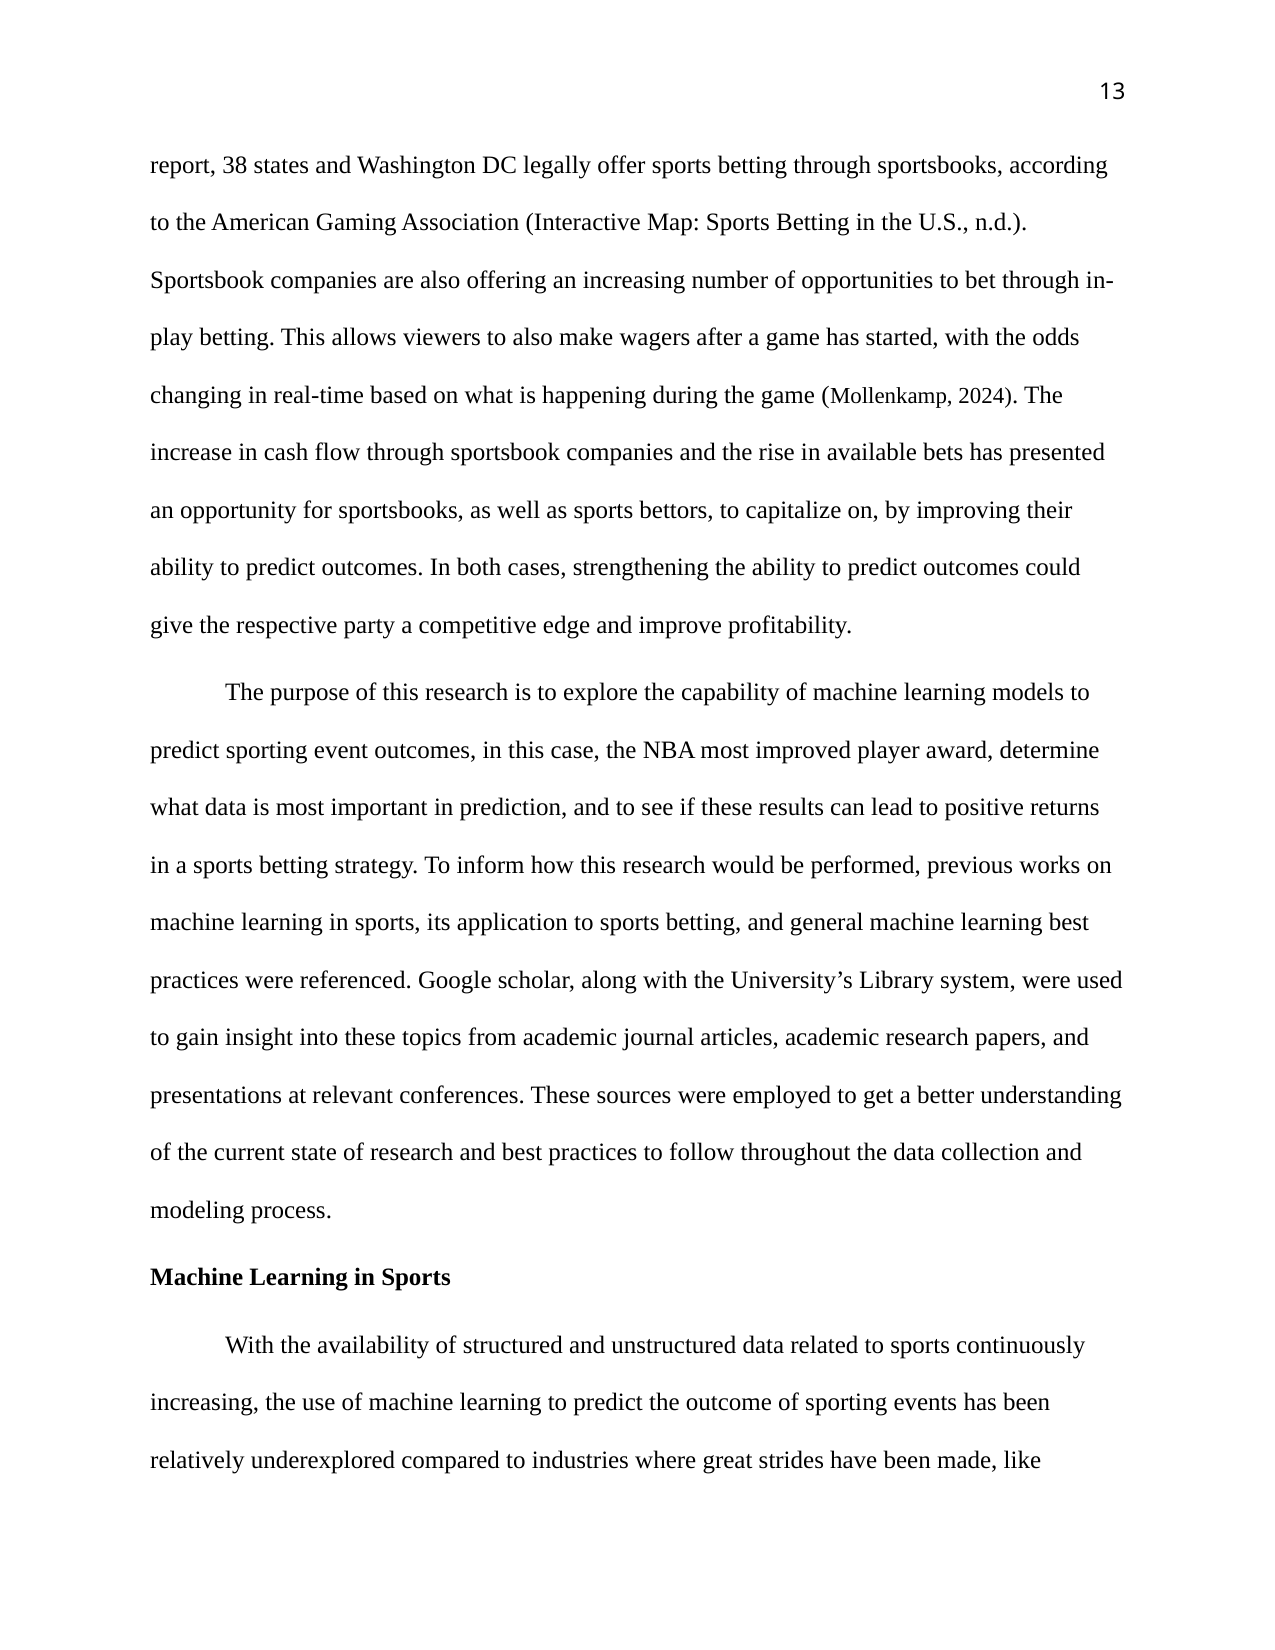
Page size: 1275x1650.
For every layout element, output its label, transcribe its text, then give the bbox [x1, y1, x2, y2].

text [150, 1330, 1125, 1474]
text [150, 150, 1125, 639]
text The purpose of this research is to explore the capability of machine learning models to predict sporting event outcomes, in this case, the NBA most improved player award, determine what data is most important in prediction, and to see if these results can lead to positive returns in a sports betting strategy. To inform how this research would be performed, previous works on machine learning in sports, its application to sports betting, and general machine learning best practices were referenced. Google scholar, along with the University’s Library system, were used to gain insight into these topics from academic journal articles, academic research papers, and presentations at relevant conferences. These sources were employed to get a better understanding of the current state of research and best practices to follow throughout the data collection and modeling process. [150, 677, 1125, 1224]
subtitle Machine Learning in Sports [150, 1262, 1125, 1291]
